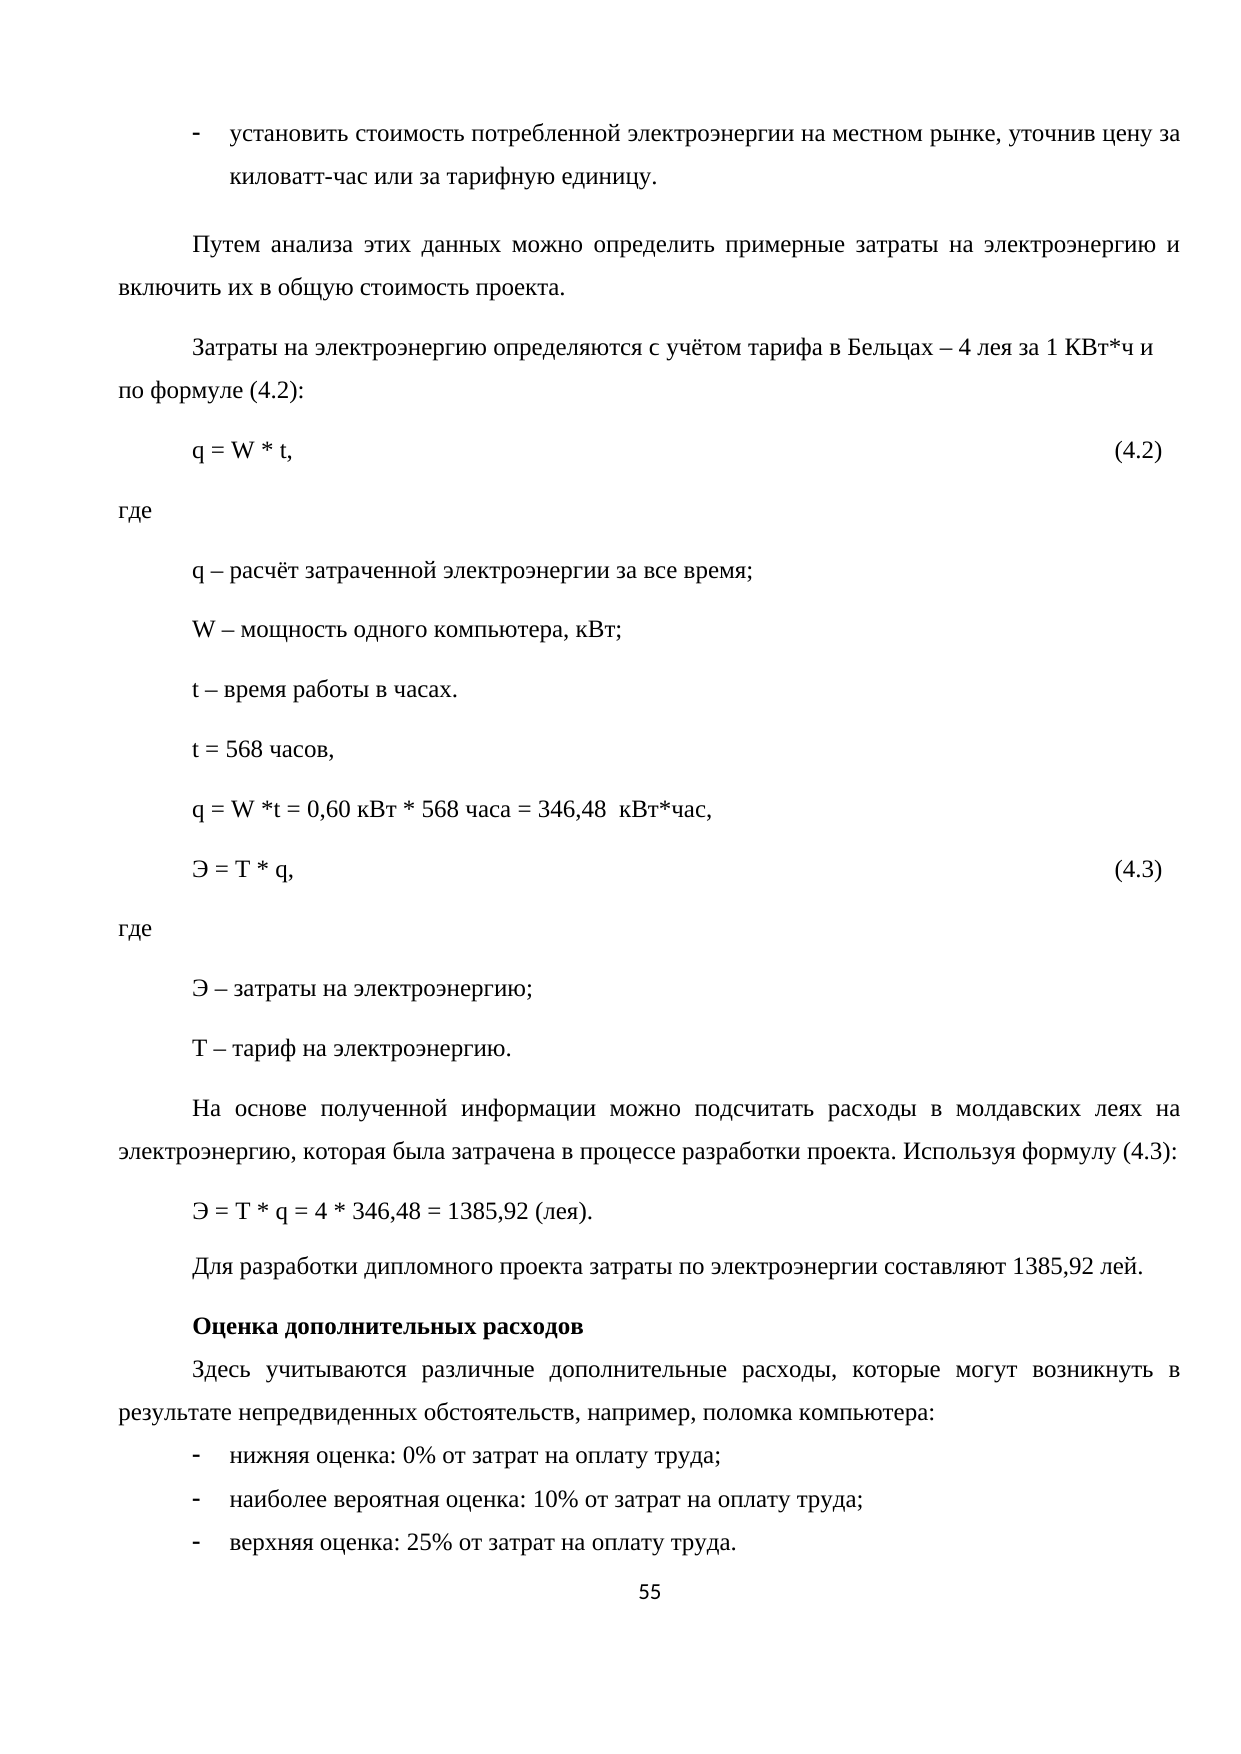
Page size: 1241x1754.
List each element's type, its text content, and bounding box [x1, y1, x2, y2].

list верхняя оценка: 25% от затрат на оплату труда. [192, 1527, 1181, 1556]
text Т – тариф на электроэнергию. [118, 1033, 1181, 1062]
text Затраты на электроэнергию определяются ϲ учётом тарифа в Бельцах – 4 лея за 1 КВт*ч и по формуле (4.2): [118, 332, 1181, 404]
list установить стоимость потребленной электроэнергии на местном рынке, уточнив цену за киловатт-час или за тарифную единицу. [192, 118, 1181, 190]
text Для разработки дипломного проекта затраты по электроэнергии составляют 1385,92 лей. [118, 1251, 1181, 1280]
text q – расчёт затраченной электроэнергии за все время; [118, 555, 1181, 583]
text Здесь учитываются различные дополнительные расходы, которые могут возникнуть в результате непредвиденных обстоятельств, например, поломка компьютера: [118, 1354, 1181, 1426]
text q = W *t = 0,60 кВт * 568 часа = 346,48 кВт*час, [118, 794, 1181, 823]
text W – мощность οднοгο компьютера, кВт; [118, 614, 1181, 643]
text Оценка дополнительных расходов [118, 1311, 1181, 1340]
text t = 568 часов, [118, 734, 1181, 763]
text где [118, 913, 1181, 942]
text Э = Т * q, (4.3) [118, 854, 1181, 882]
text где [118, 495, 1181, 524]
list наиболее вероятная оценка: 10% от затрат на оплату труда; [192, 1484, 1181, 1512]
text Путем анализа этих данных можно определить примерные затраты на электроэнергию и включить их в общую стоимость проекта. [118, 229, 1181, 301]
text q = W * t, (4.2) [118, 435, 1181, 464]
text На основе полученной информации можно подсчитать расходы в молдавских леях на электроэнергию, которая была затрачена в процессе разработки проекта. Используя формулу (4.3): [118, 1093, 1181, 1165]
text Э – затраты на электроэнергию; [118, 973, 1181, 1002]
text t – время работы в часах. [118, 674, 1181, 703]
text Э = T * q = 4 * 346,48 = 1385,92 (лея). [118, 1196, 1181, 1224]
list нижняя оценка: 0% от затрат на оплату труда; [192, 1441, 1181, 1469]
